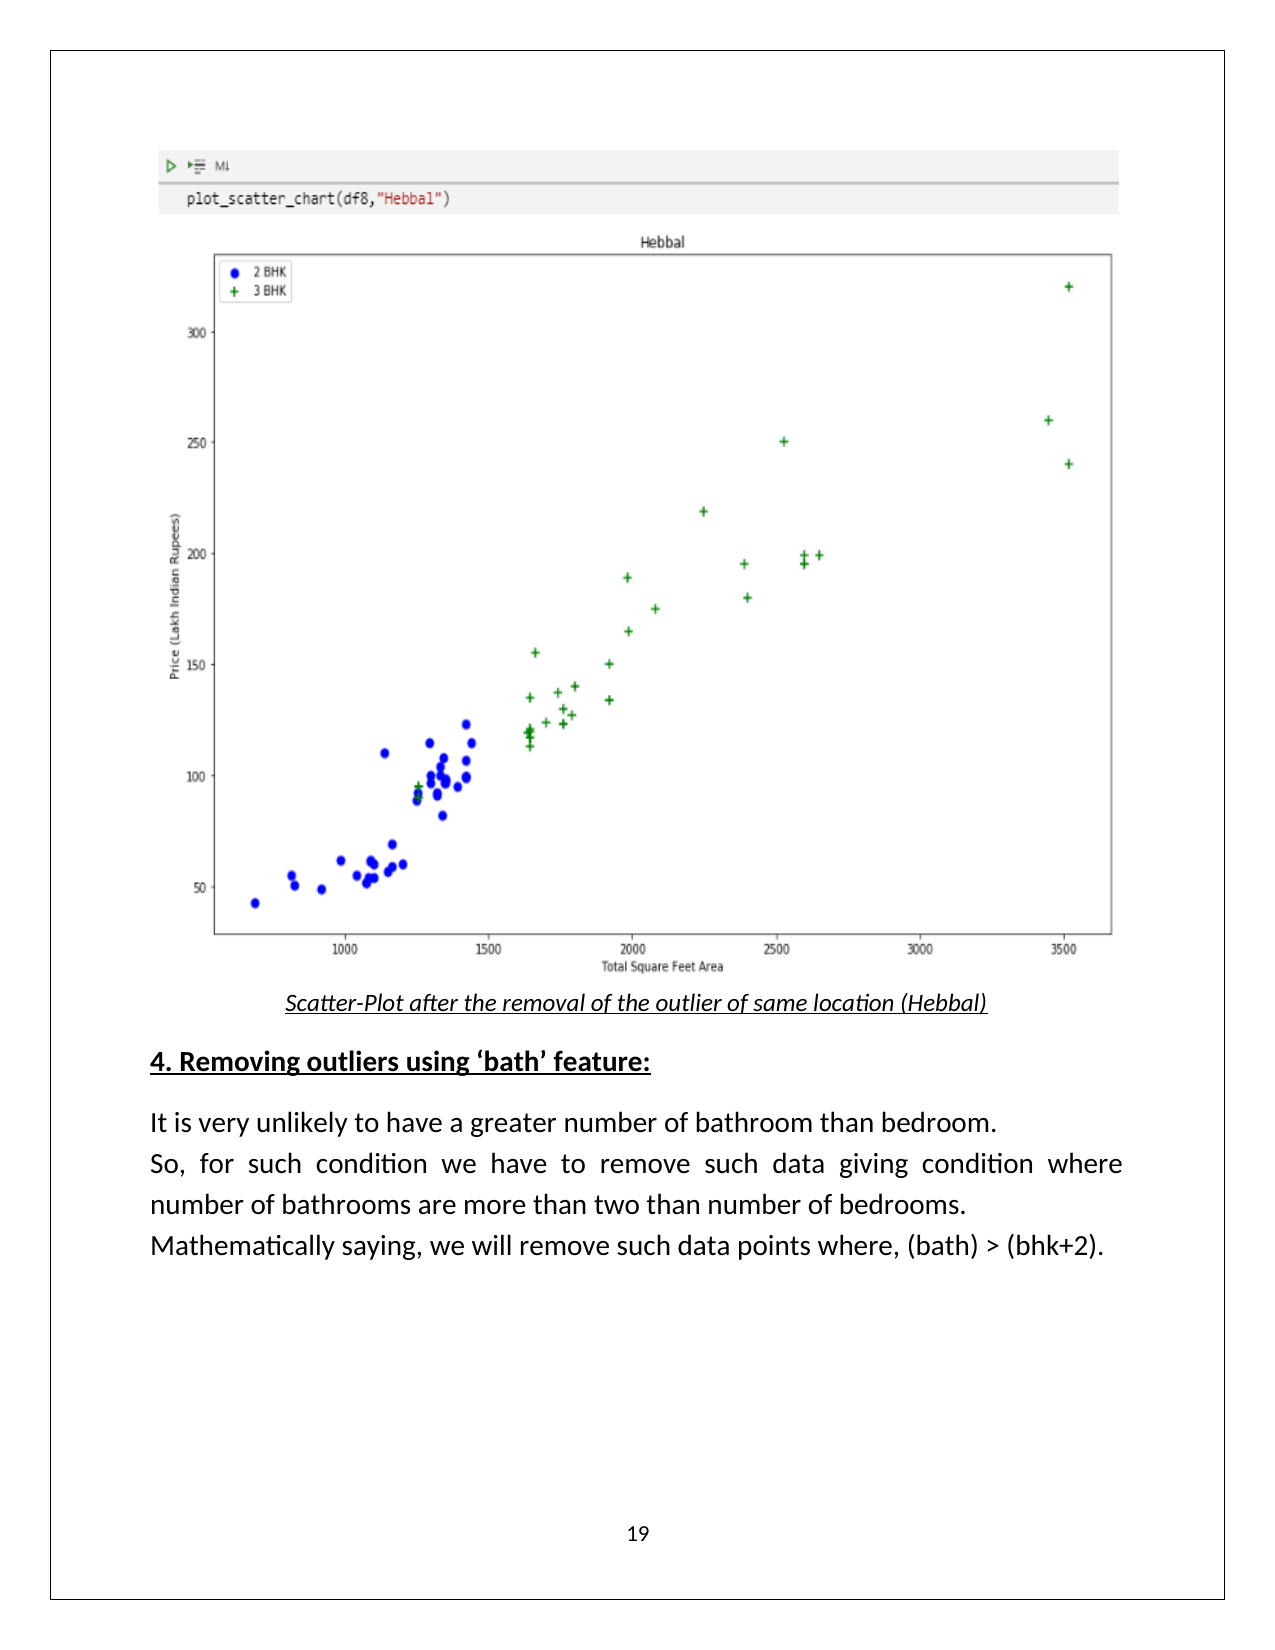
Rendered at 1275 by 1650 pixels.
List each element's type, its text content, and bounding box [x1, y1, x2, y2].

text Mathematically saying, we will remove such data points where, (bath) > (bhk+2). [150, 1227, 1125, 1263]
text It is very unlikely to have a greater number of bathroom than bedroom. [150, 1104, 1125, 1140]
text 4. Removing outliers using ‘bath’ feature: [150, 1043, 1125, 1078]
picture [156, 150, 1119, 983]
text So, for such condition we have to remove such data giving condition where number of bathrooms are more than two than number of bedrooms. [150, 1145, 1125, 1222]
